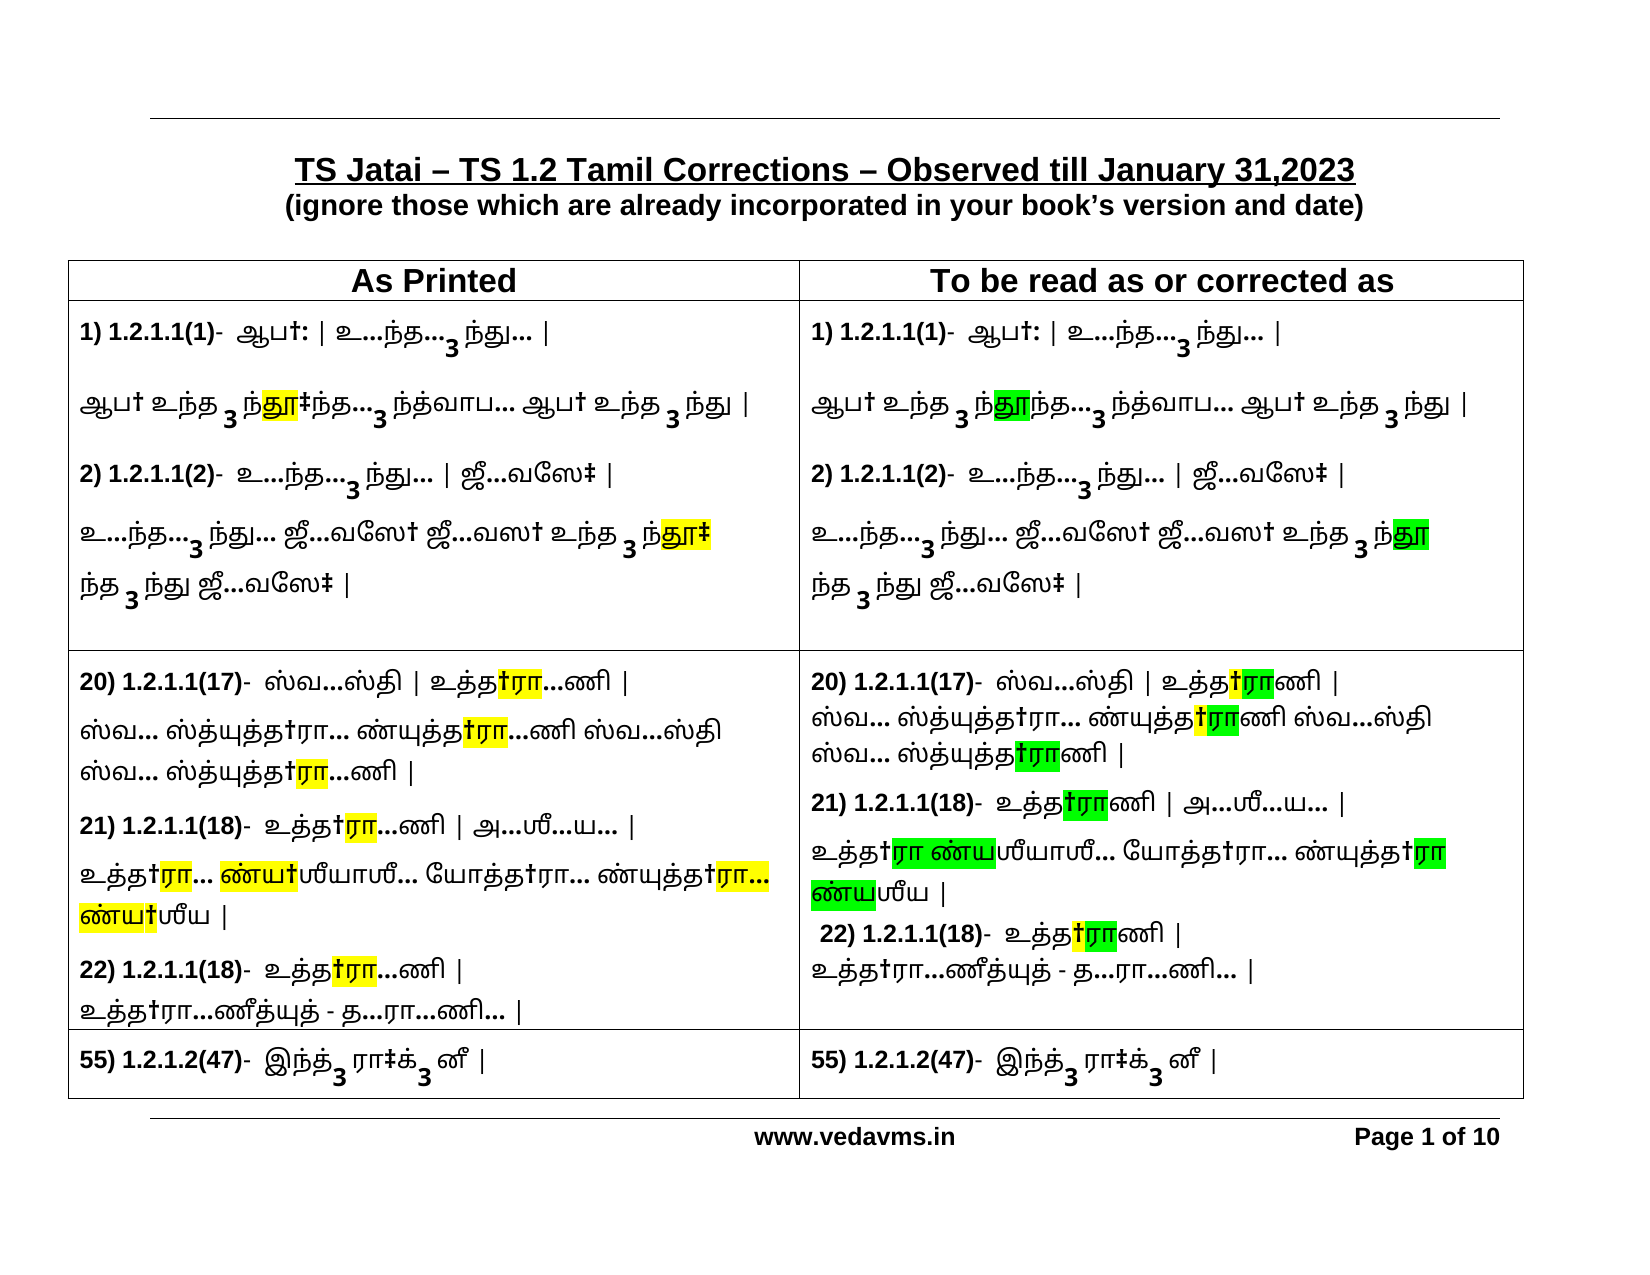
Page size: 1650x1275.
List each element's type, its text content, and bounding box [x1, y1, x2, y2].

table_header To be read as or corrected as [800, 261, 1523, 300]
text TS Jatai – TS 1.2 Tamil Corrections – Observed till January 31,2023 [150, 150, 1500, 188]
table_cell 1) 1.2.1.1(1)- ஆப†: | உ…ந்த…3ந்து… | ஆப† உந்த3ந்தூந்த…3ந்த்வாப… ஆப† உந்த3ந்து | 2) 1.2.1.1(2)- உ…ந்த…3ந்து… | ஜீ…வஸே‡ | உ…ந்த…3ந்து… ஜீ…வஸே† ஜீ…வஸ† உந்த3ந்தூ ந்த3ந்து ஜீ…வஸே‡ | [800, 301, 1523, 650]
table_cell 55) 1.2.1.2(47)- இந்த்3ரா‡க்3னீ | இந்த்3ரா‡க்3னீ… இதீந்த்3ர† - அ…க்3னீ… | [800, 1030, 1523, 1097]
text (ignore those which are already incorporated in your book’s version and date) [150, 188, 1500, 222]
table_cell 55) 1.2.1.2(47)- இந்த்3ரா‡க்3னீ | இந்த்3ரா‡க்3னீ… இதிந்த்3ர† - அ…க்3னீ… | [69, 1030, 799, 1097]
table_cell 1) 1.2.1.1(1)- ஆப†: | உ…ந்த…3ந்து… | ஆப† உந்த3ந்தூ‡ந்த…3ந்த்வாப… ஆப† உந்த3ந்து | 2) 1.2.1.1(2)- உ…ந்த…3ந்து… | ஜீ…வஸே‡ | உ…ந்த…3ந்து… ஜீ…வஸே† ஜீ…வஸ† உந்த3ந்தூ‡ ந்த3ந்து ஜீ…வஸே‡ | [69, 301, 799, 650]
table_header As Printed [69, 261, 799, 300]
